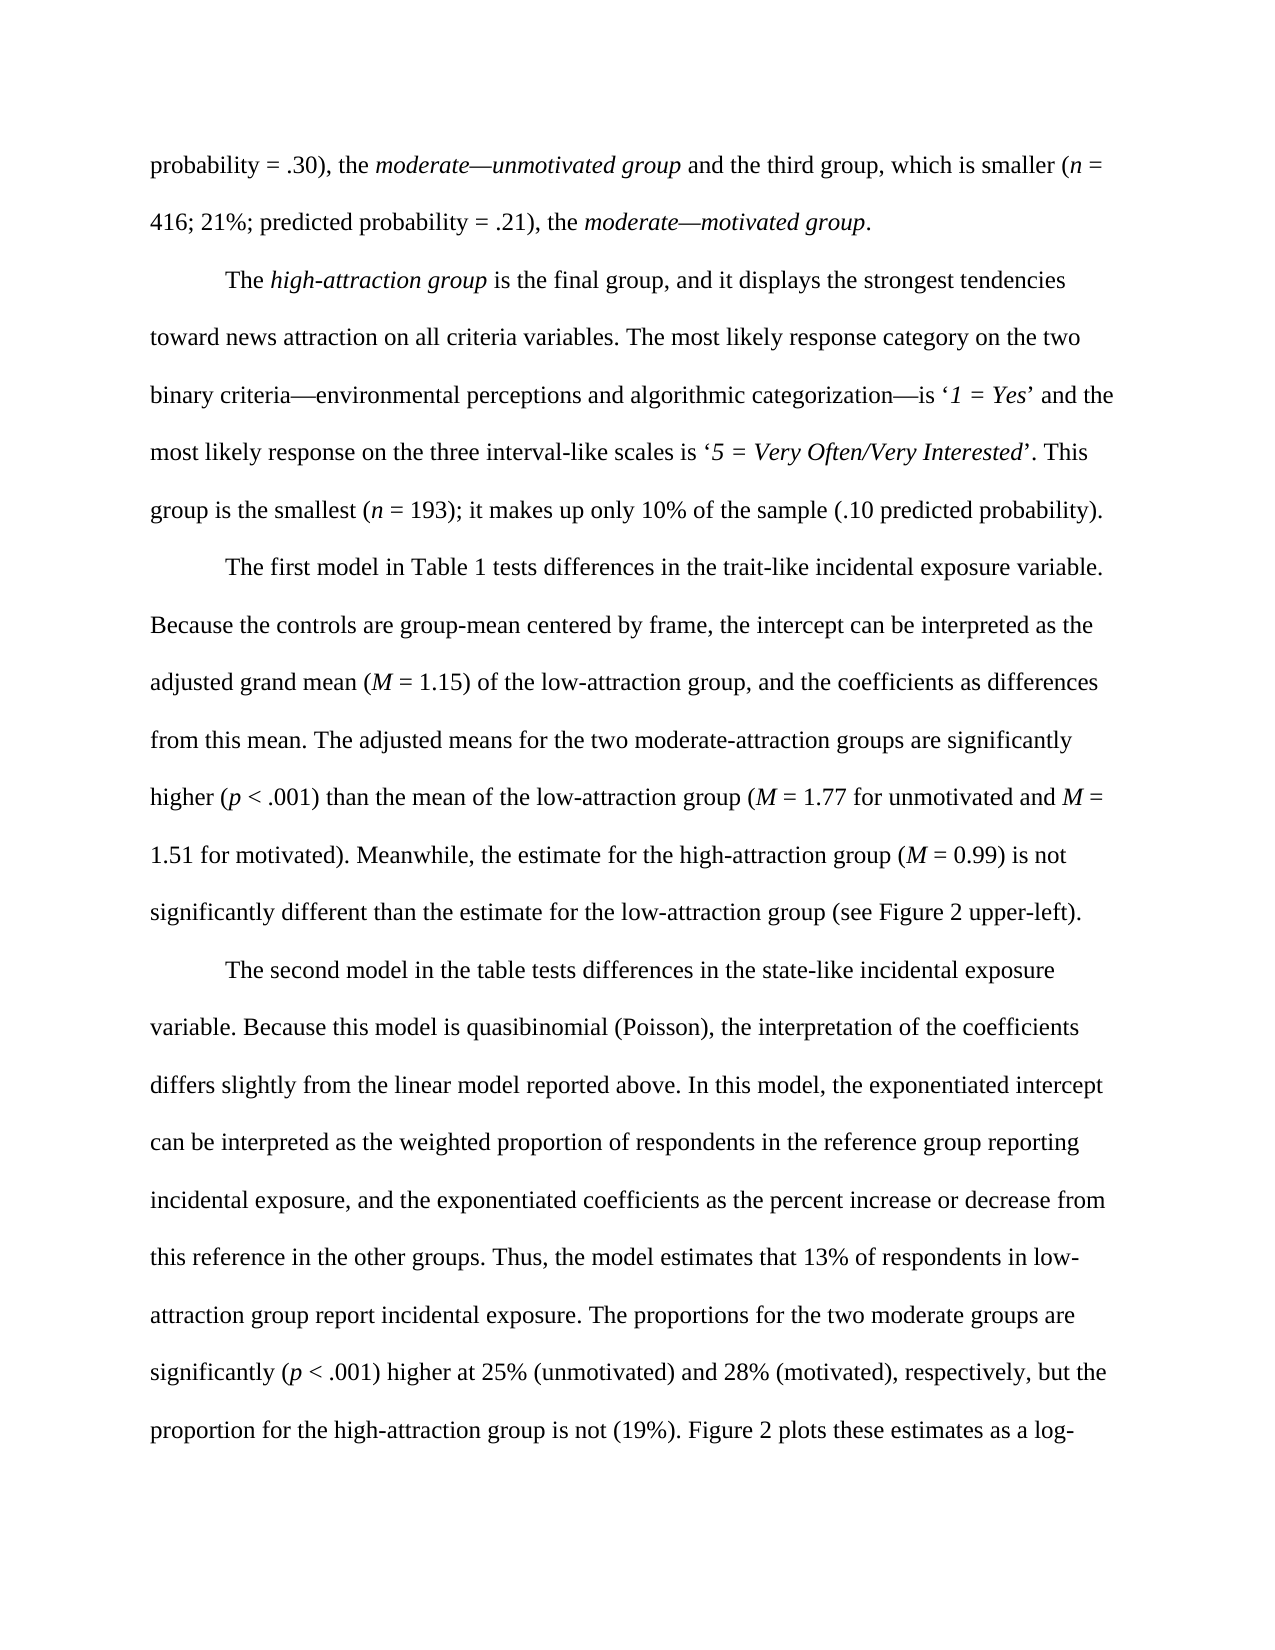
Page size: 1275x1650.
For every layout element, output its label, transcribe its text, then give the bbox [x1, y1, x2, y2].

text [150, 955, 1125, 1444]
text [150, 150, 1125, 236]
text The first model in Table 1 tests differences in the trait-like incidental exposure variable. Because the controls are group-mean centered by frame, the intercept can be interpreted as the adjusted grand mean (M = 1.15) of the low-attraction group, and the coefficients as differences from this mean. The adjusted means for the two moderate-attraction groups are significantly higher (p < .001) than the mean of the low-attraction group (M = 1.77 for unmotivated and M = 1.51 for motivated). Meanwhile, the estimate for the high-attraction group (M = 0.99) is not significantly different than the estimate for the low-attraction group (see Figure 2 upper-left). [150, 552, 1125, 926]
text The high-attraction group is the final group, and it displays the strongest tendencies toward news attraction on all criteria variables. The most likely response category on the two binary criteria—environmental perceptions and algorithmic categorization—is ‘1 = Yes’ and the most likely response on the three interval-like scales is ‘5 = Very Often/Very Interested’. This group is the smallest (n = 193); it makes up only 10% of the sample (.10 predicted probability). [150, 265, 1125, 524]
